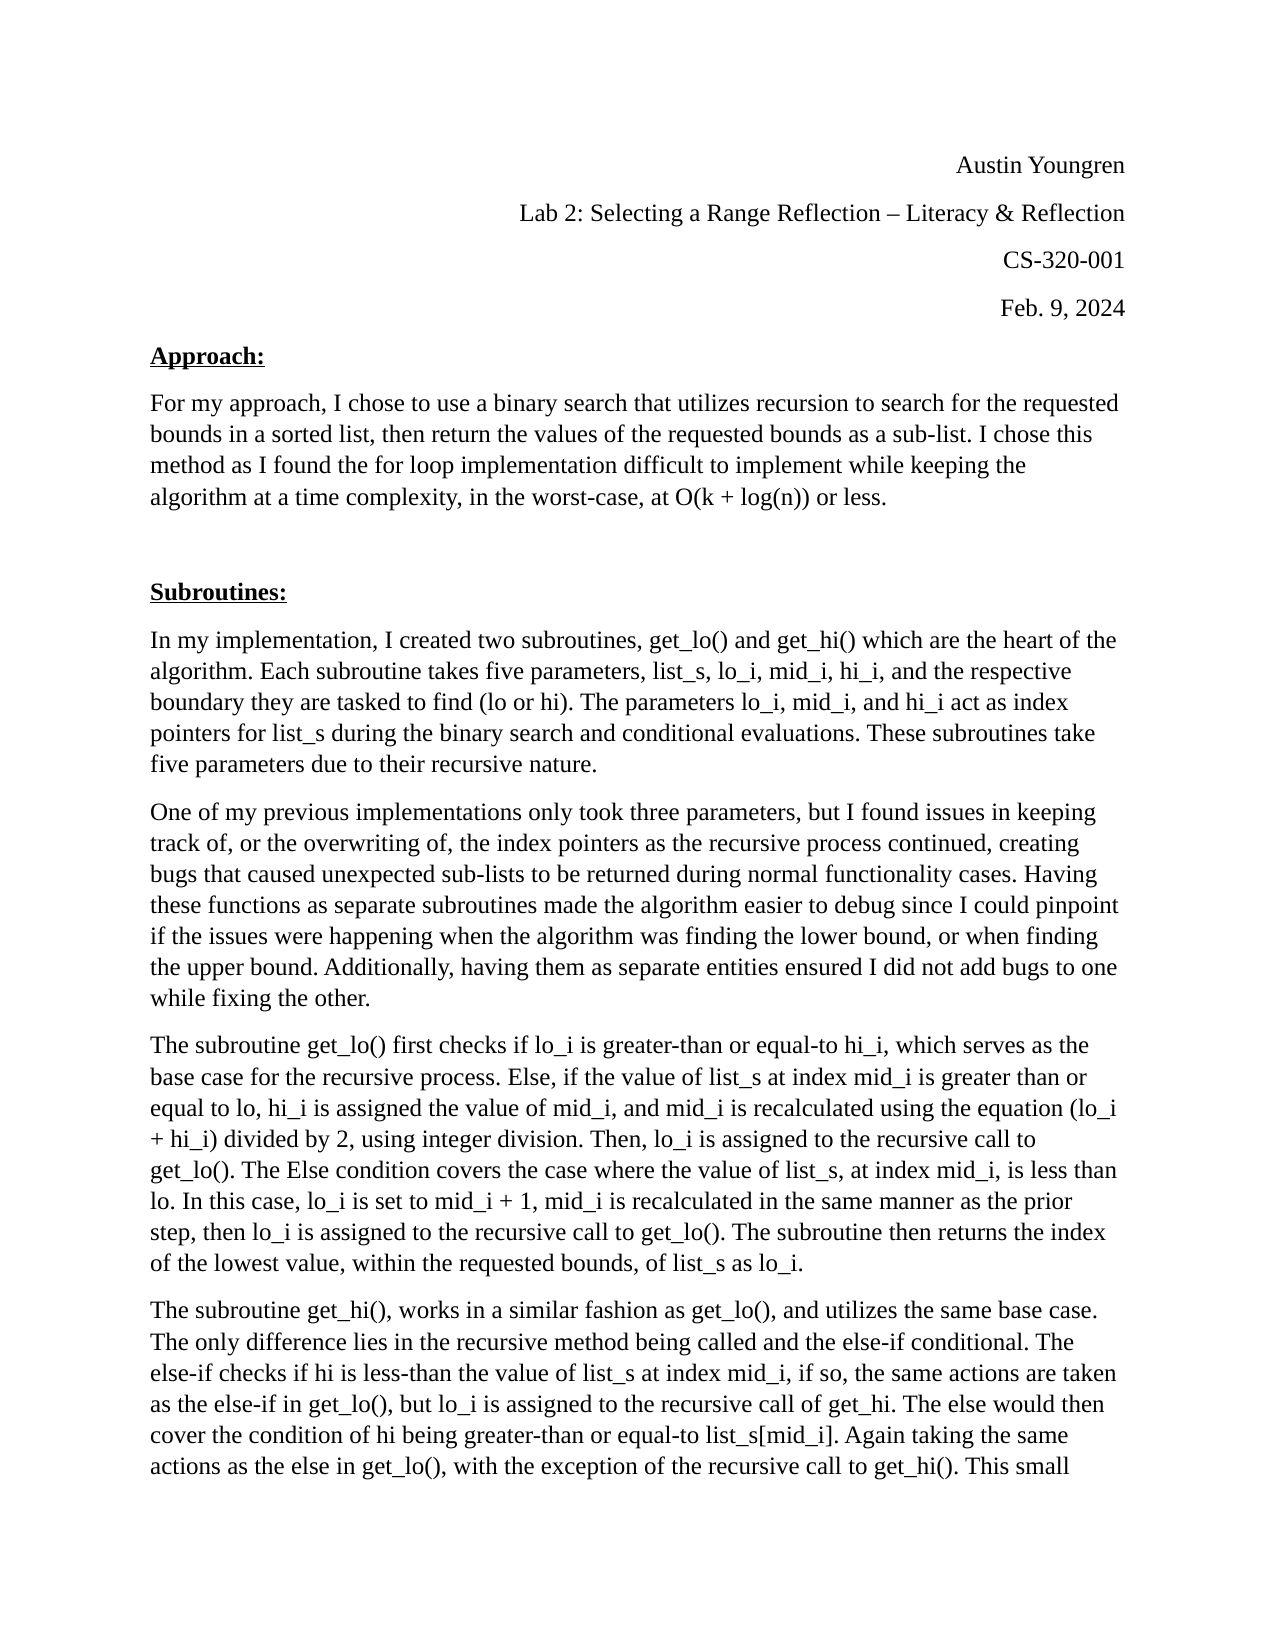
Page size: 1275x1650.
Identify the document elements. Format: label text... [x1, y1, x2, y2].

text Subroutines: [150, 577, 1125, 606]
text Approach: [150, 341, 1125, 369]
text In my implementation, I created two subroutines, get_lo() and get_hi() which are the heart of the algorithm. Each subroutine takes five parameters, list_s, lo_i, mid_i, hi_i, and the respective boundary they are tasked to find (lo or hi). The parameters lo_i, mid_i, and hi_i act as index pointers for list_s during the binary search and conditional evaluations. These subroutines take five parameters due to their recursive nature. [150, 625, 1125, 778]
text Lab 2: Selecting a Range Reflection – Literacy & Reflection [150, 198, 1125, 226]
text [150, 1296, 1125, 1479]
text One of my previous implementations only took three parameters, but I found issues in keeping track of, or the overwriting of, the index pointers as the recursive process continued, creating bugs that caused unexpected sub-lists to be returned during normal functionality cases. Having these functions as separate subroutines made the algorithm easier to debug since I could pinpoint if the issues were happening when the algorithm was finding the lower bound, or when finding the upper bound. Additionally, having them as separate entities ensured I did not add bugs to one while fixing the other. [150, 797, 1125, 1012]
text The subroutine get_lo() first checks if lo_i is greater-than or equal-to hi_i, which serves as the base case for the recursive process. Else, if the value of list_s at index mid_i is greater than or equal to lo, hi_i is assigned the value of mid_i, and mid_i is recalculated using the equation (lo_i + hi_i) divided by 2, using integer division. Then, lo_i is assigned to the recursive call to get_lo(). The Else condition covers the case where the value of list_s, at index mid_i, is less than lo. In this case, lo_i is set to mid_i + 1, mid_i is recalculated in the same manner as the prior step, then lo_i is assigned to the recursive call to get_lo(). The subroutine then returns the index of the lowest value, within the requested bounds, of list_s as lo_i. [150, 1031, 1125, 1277]
text Austin Youngren [150, 150, 1125, 179]
text CS-320-001 [150, 245, 1125, 274]
text For my approach, I chose to use a binary search that utilizes recursion to search for the requested bounds in a sorted list, then return the values of the requested bounds as a sub-list. I chose this method as I found the for loop implementation difficult to implement while keeping the algorithm at a time complexity, in the worst-case, at O(k + log(n)) or less. [150, 388, 1125, 510]
text Feb. 9, 2024 [150, 293, 1125, 322]
